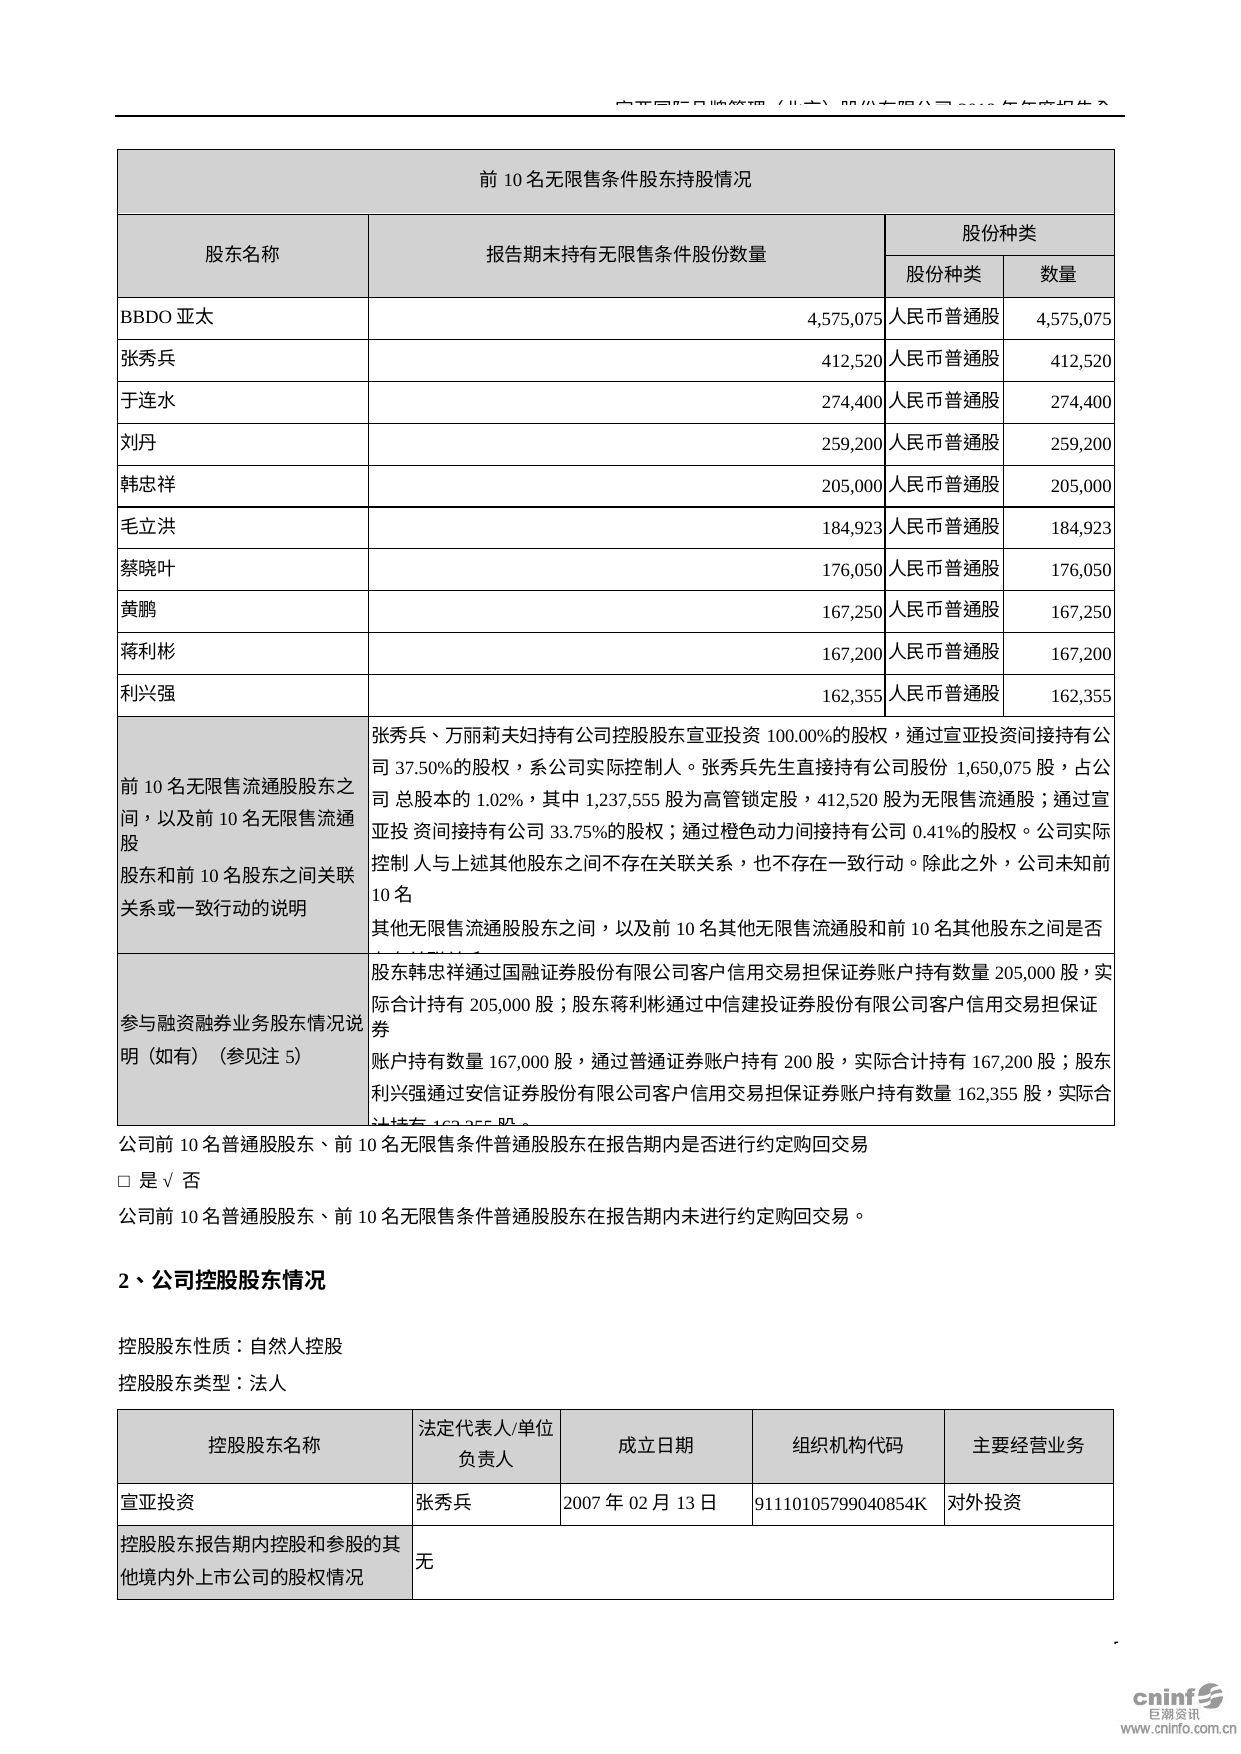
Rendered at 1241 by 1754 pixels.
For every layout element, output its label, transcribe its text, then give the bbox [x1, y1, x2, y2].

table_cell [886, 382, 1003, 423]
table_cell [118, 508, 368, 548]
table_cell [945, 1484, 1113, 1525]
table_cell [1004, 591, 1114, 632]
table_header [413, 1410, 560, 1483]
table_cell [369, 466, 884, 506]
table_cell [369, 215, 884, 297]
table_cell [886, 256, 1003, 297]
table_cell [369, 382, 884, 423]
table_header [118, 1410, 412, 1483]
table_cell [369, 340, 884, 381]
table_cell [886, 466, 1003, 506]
text 公司前 10 名普通股股东、前 10 名无限售条件普通股股东在报告期内是否进行约定购回交易 [118, 1131, 1240, 1157]
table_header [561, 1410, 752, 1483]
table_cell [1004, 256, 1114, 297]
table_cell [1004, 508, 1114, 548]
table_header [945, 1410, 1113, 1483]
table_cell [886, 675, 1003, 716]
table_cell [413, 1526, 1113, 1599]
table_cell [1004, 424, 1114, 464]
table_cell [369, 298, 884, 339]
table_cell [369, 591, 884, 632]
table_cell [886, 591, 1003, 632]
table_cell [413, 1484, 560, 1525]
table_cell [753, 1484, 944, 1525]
picture [1115, 1680, 1240, 1737]
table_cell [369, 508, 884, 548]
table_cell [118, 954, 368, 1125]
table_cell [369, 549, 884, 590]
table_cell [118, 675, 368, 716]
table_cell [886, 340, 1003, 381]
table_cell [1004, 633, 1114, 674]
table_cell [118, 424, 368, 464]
text 控股股东性质：自然人控股 控股股东类型：法人 [118, 1333, 345, 1396]
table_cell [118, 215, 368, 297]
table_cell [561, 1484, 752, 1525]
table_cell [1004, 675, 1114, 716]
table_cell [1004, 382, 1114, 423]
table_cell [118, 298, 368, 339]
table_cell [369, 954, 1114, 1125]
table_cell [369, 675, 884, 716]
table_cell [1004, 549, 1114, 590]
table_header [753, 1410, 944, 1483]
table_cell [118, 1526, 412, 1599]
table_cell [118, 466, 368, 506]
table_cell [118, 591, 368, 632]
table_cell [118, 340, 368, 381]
text 公司前 10 名普通股股东、前 10 名无限售条件普通股股东在报告期内未进行约定购回交易。 [118, 1203, 1240, 1229]
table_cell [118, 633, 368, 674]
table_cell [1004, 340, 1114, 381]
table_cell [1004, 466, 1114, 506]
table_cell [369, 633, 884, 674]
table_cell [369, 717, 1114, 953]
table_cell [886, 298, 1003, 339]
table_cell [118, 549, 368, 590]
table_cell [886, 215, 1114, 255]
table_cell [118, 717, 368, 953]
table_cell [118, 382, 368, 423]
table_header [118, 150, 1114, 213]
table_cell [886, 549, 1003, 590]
text □ 是 √ 否 [118, 1167, 1240, 1193]
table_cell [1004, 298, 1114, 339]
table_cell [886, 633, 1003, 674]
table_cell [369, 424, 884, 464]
subtitle 2、公司控股股东情况 [118, 1265, 1240, 1295]
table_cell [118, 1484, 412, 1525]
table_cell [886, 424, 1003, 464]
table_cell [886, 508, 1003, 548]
